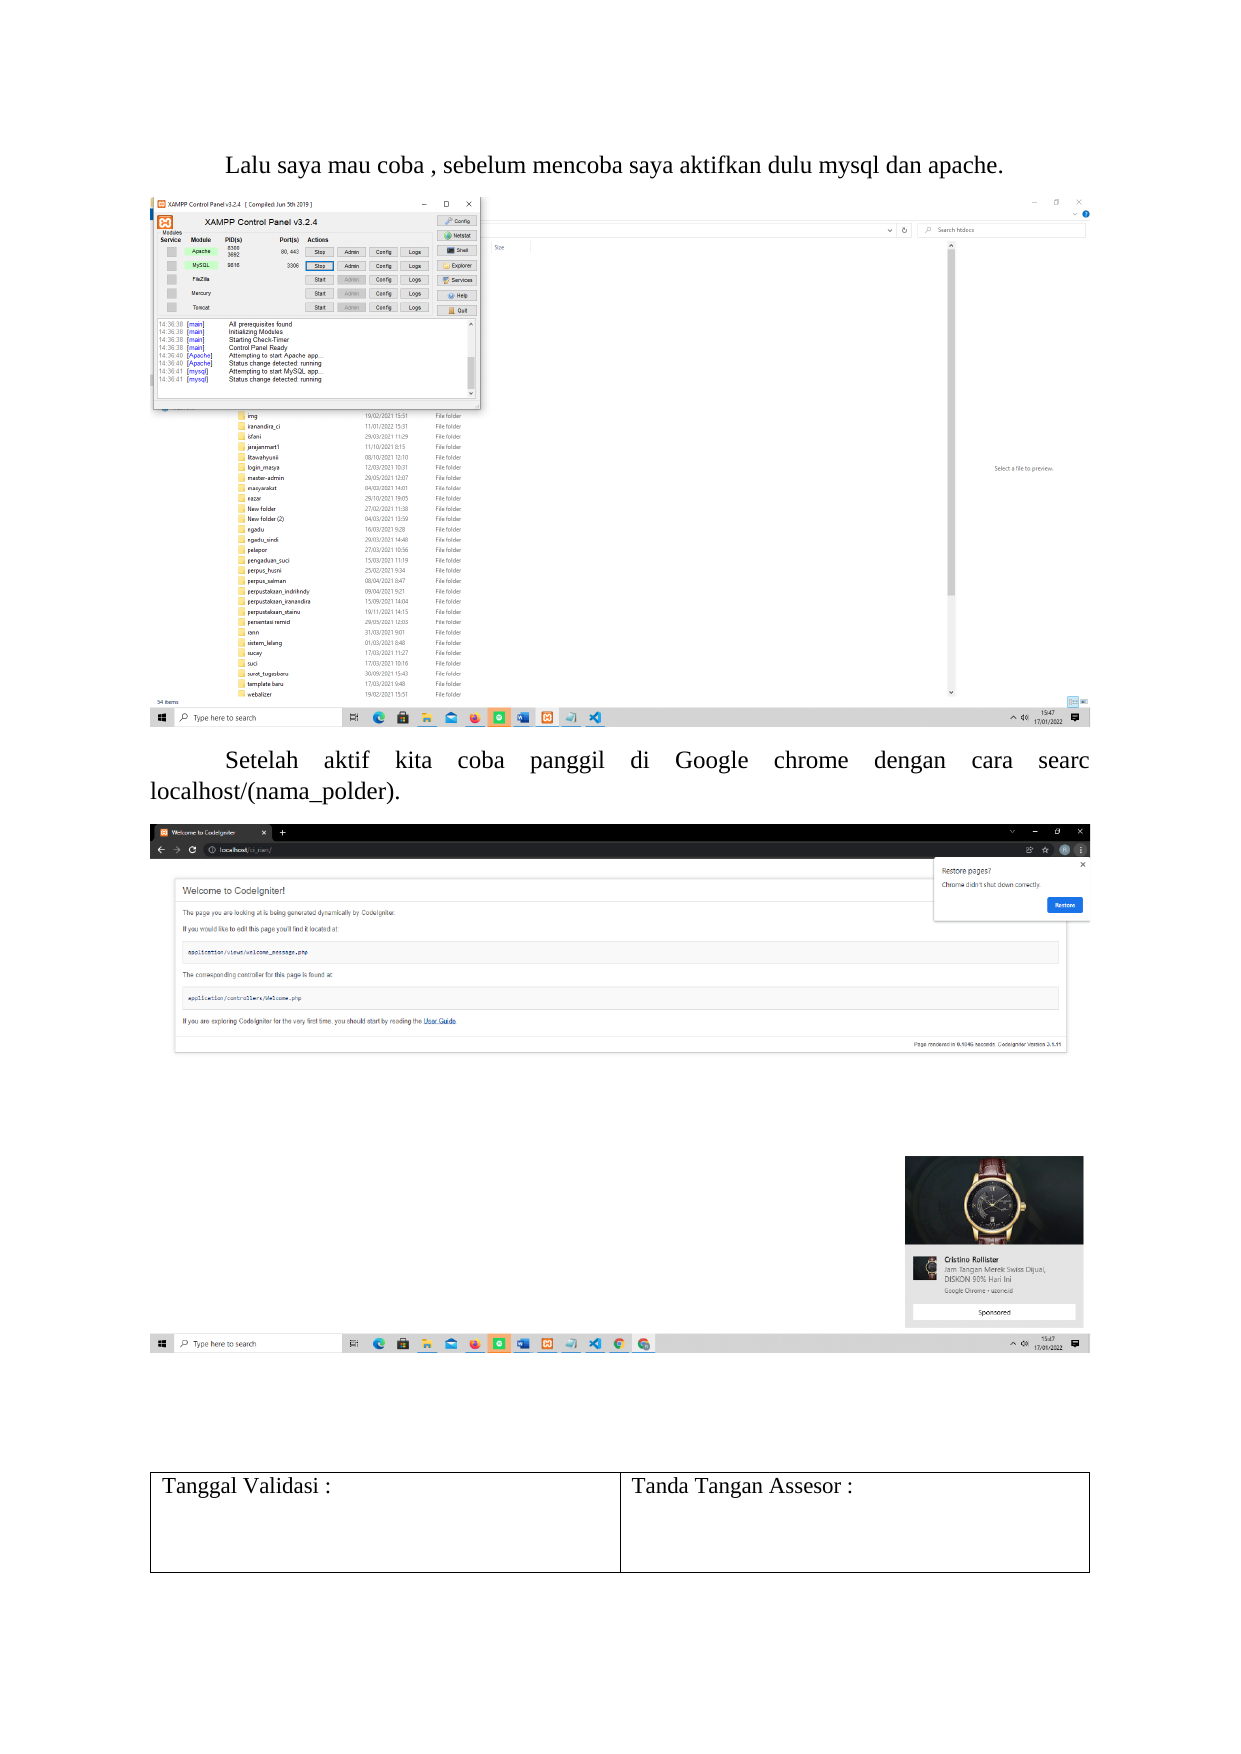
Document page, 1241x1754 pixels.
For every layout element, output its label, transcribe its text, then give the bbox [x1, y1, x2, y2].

picture [150, 824, 1091, 1353]
text Lalu saya mau coba , sebelum mencoba saya aktifkan dulu mysql dan apache. [150, 150, 1090, 179]
table_header Tanda Tangan Assesor : [621, 1473, 1089, 1572]
table_header Tanggal Validasi : [151, 1473, 620, 1572]
text Setelah aktif kita coba panggil di Google chrome dengan cara searc localhost/(nama_polder). [150, 745, 1090, 805]
picture [150, 197, 1091, 727]
